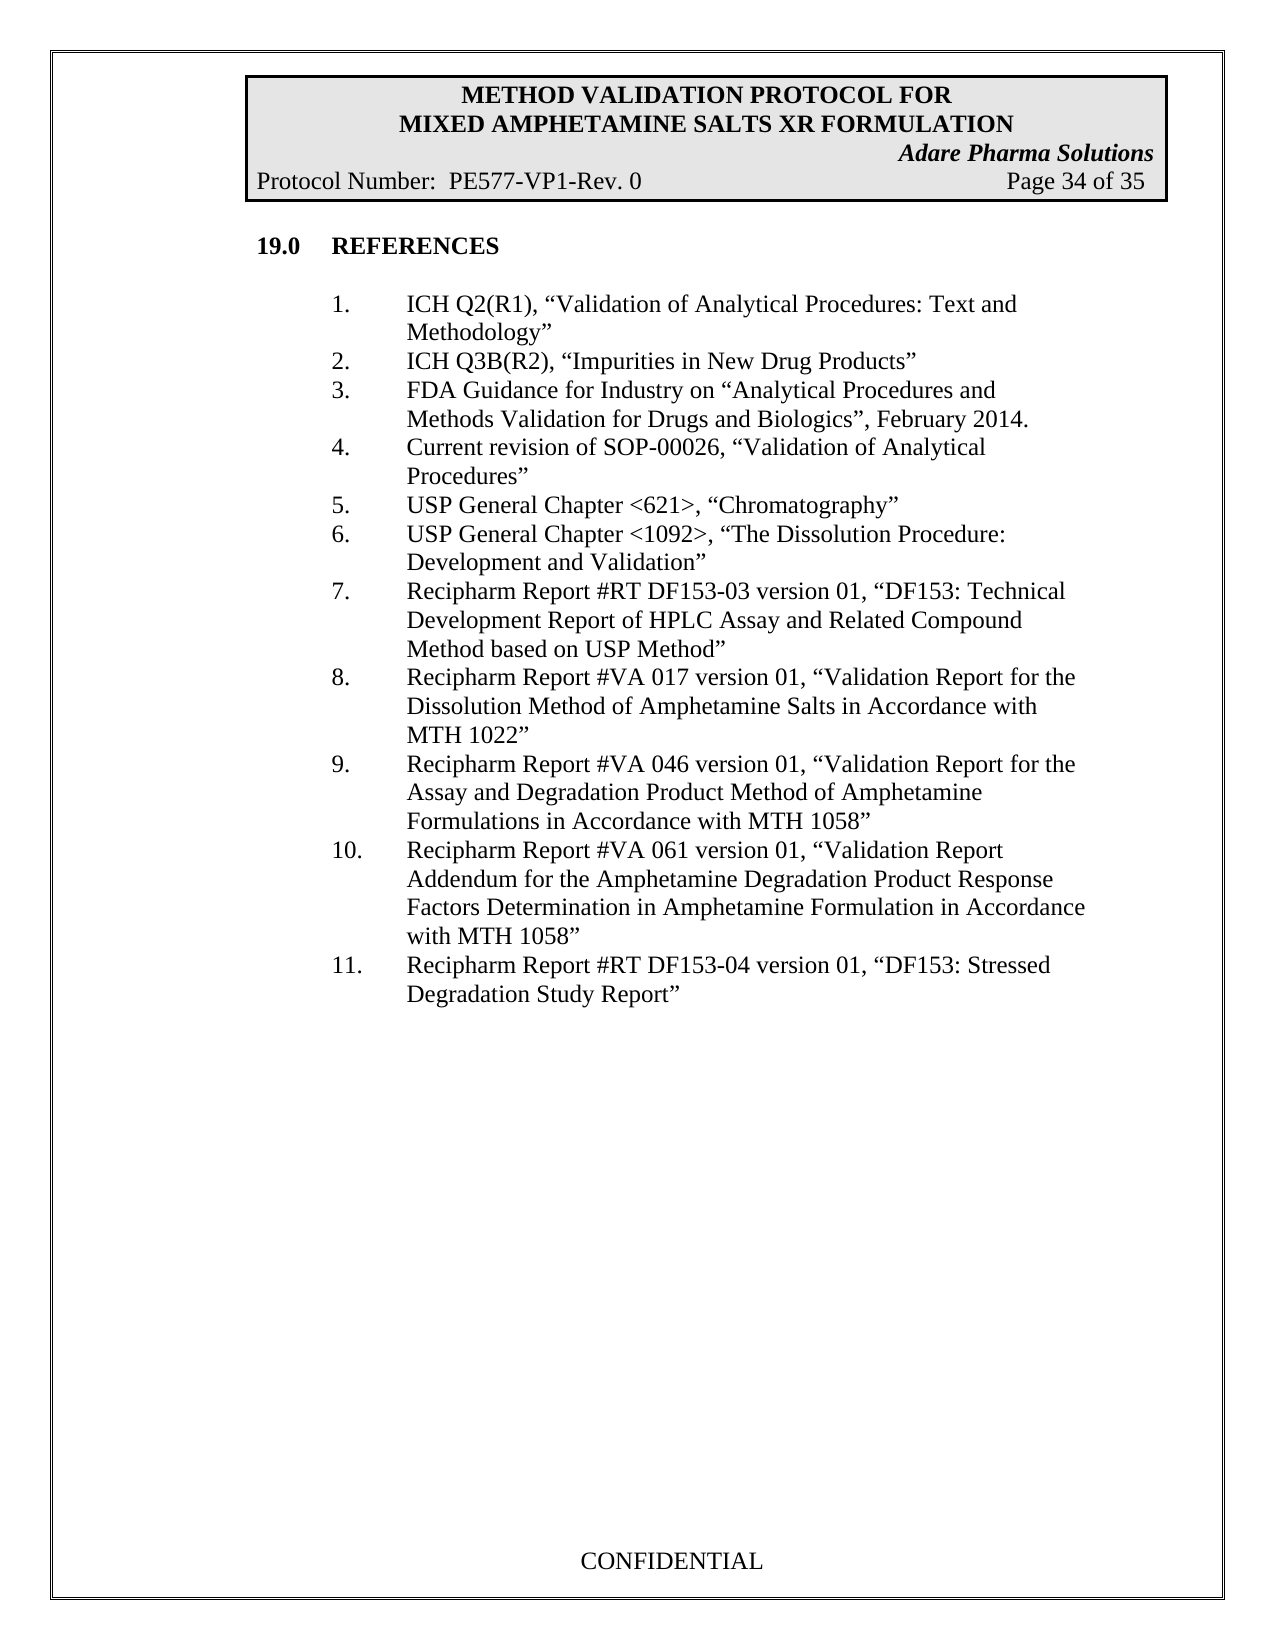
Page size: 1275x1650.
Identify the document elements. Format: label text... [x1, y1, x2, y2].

list Recipharm Report #VA 017 version 01, “Validation Report for the Dissolution Method of Amphetamine Salts in Accordance with MTH 1022” [331, 662, 1087, 749]
list Recipharm Report #RT DF153-03 version 01, “DF153: Technical Development Report of HPLC Assay and Related Compound Method based on USP Method” [331, 576, 1087, 662]
list USP General Chapter <1092>, “The Dissolution Procedure: Development and Validation” [331, 519, 1087, 576]
list ICH Q2(R1), “Validation of Analytical Procedures: Text and Methodology” [331, 289, 1087, 346]
list Recipharm Report #RT DF153-04 version 01, “DF153: Stressed Degradation Study Report” [331, 950, 1087, 1007]
text REFERENCES [256, 231, 1087, 260]
list Recipharm Report #VA 061 version 01, “Validation Report Addendum for the Amphetamine Degradation Product Response Factors Determination in Amphetamine Formulation in Accordance with MTH 1058” [331, 835, 1087, 950]
list FDA Guidance for Industry on “Analytical Procedures and Methods Validation for Drugs and Biologics”, February 2014. [331, 375, 1087, 432]
list Recipharm Report #VA 046 version 01, “Validation Report for the Assay and Degradation Product Method of Amphetamine Formulations in Accordance with MTH 1058” [331, 749, 1087, 835]
list Current revision of SOP-00026, “Validation of Analytical Procedures” [331, 432, 1087, 490]
list USP General Chapter <621>, “Chromatography” [331, 490, 1087, 519]
list ICH Q3B(R2), “Impurities in New Drug Products” [331, 346, 1087, 375]
